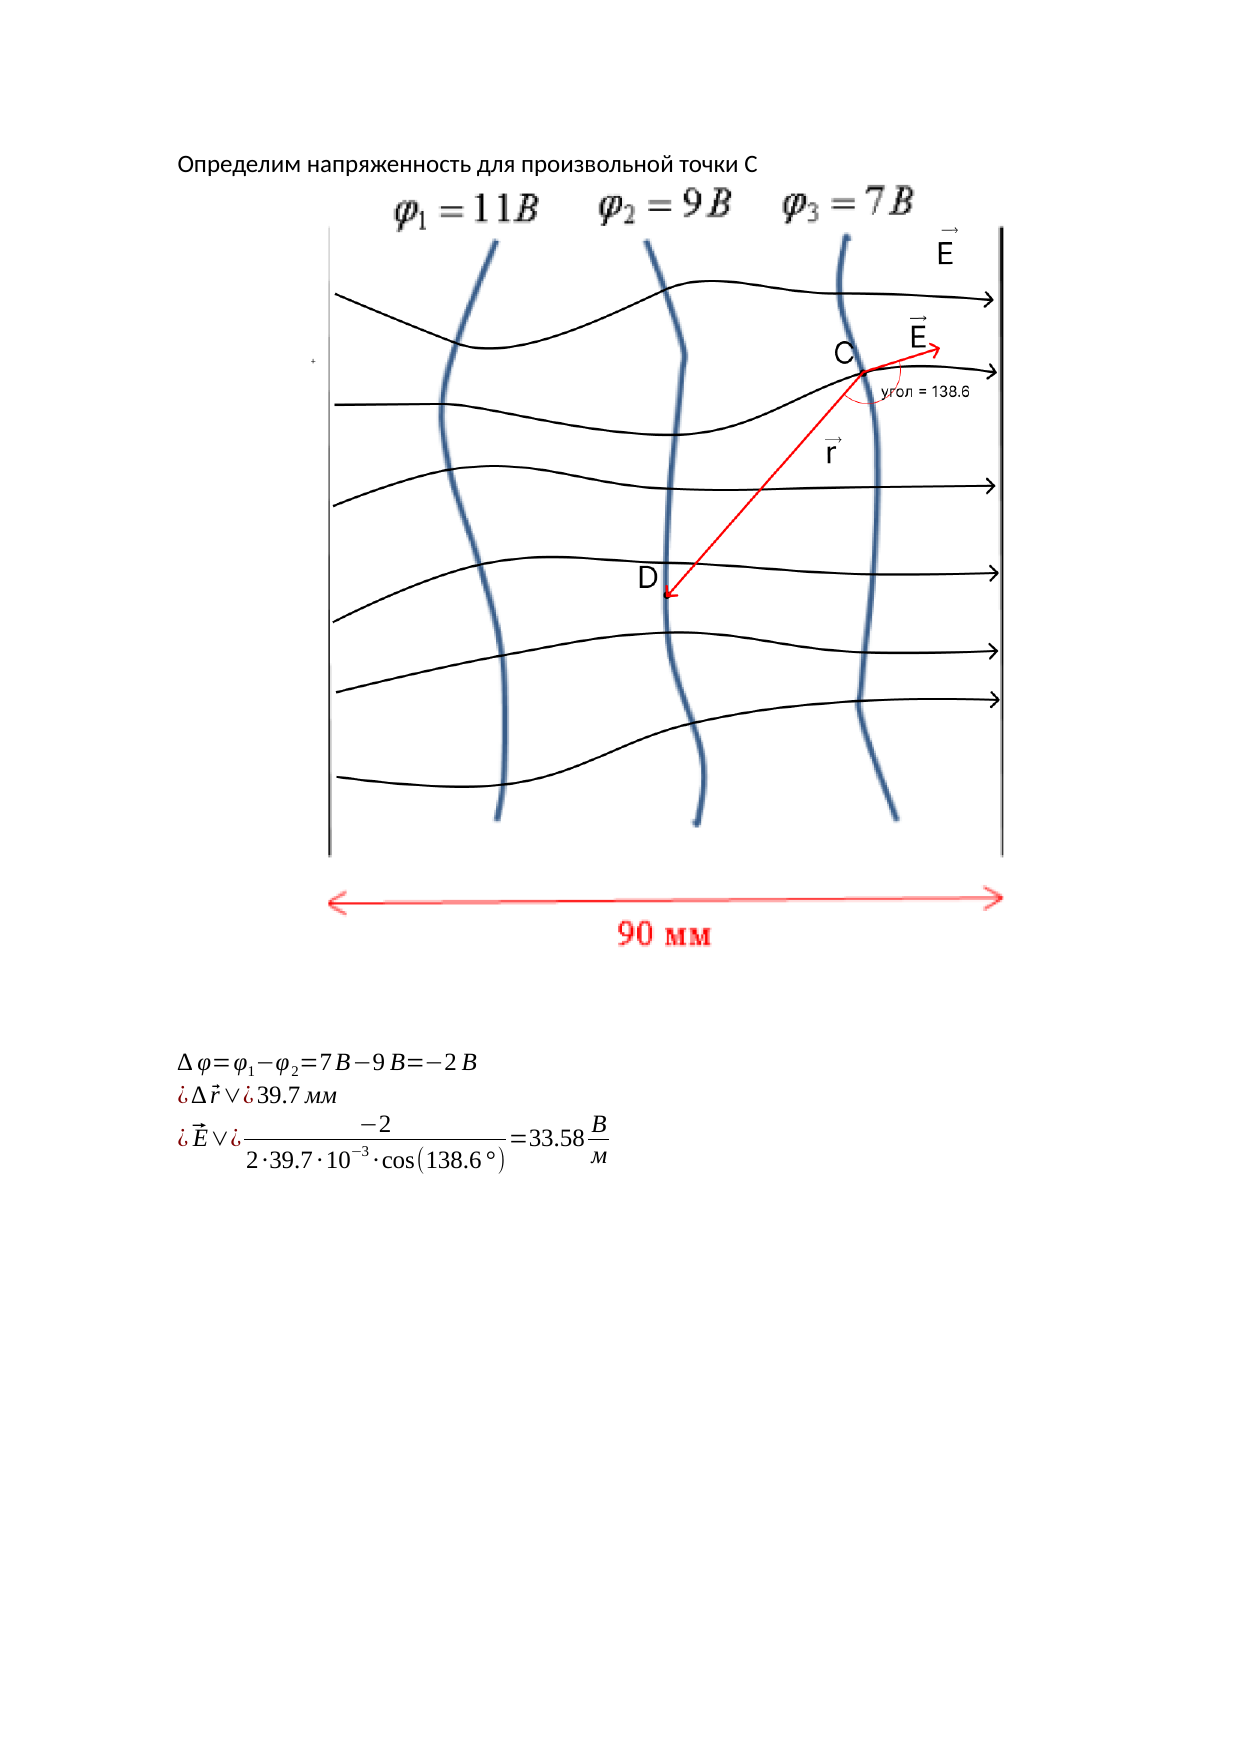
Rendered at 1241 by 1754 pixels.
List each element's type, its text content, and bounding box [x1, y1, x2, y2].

text Определим напряженность для произвольной точки С [177, 149, 1152, 179]
picture [310, 179, 1019, 1049]
